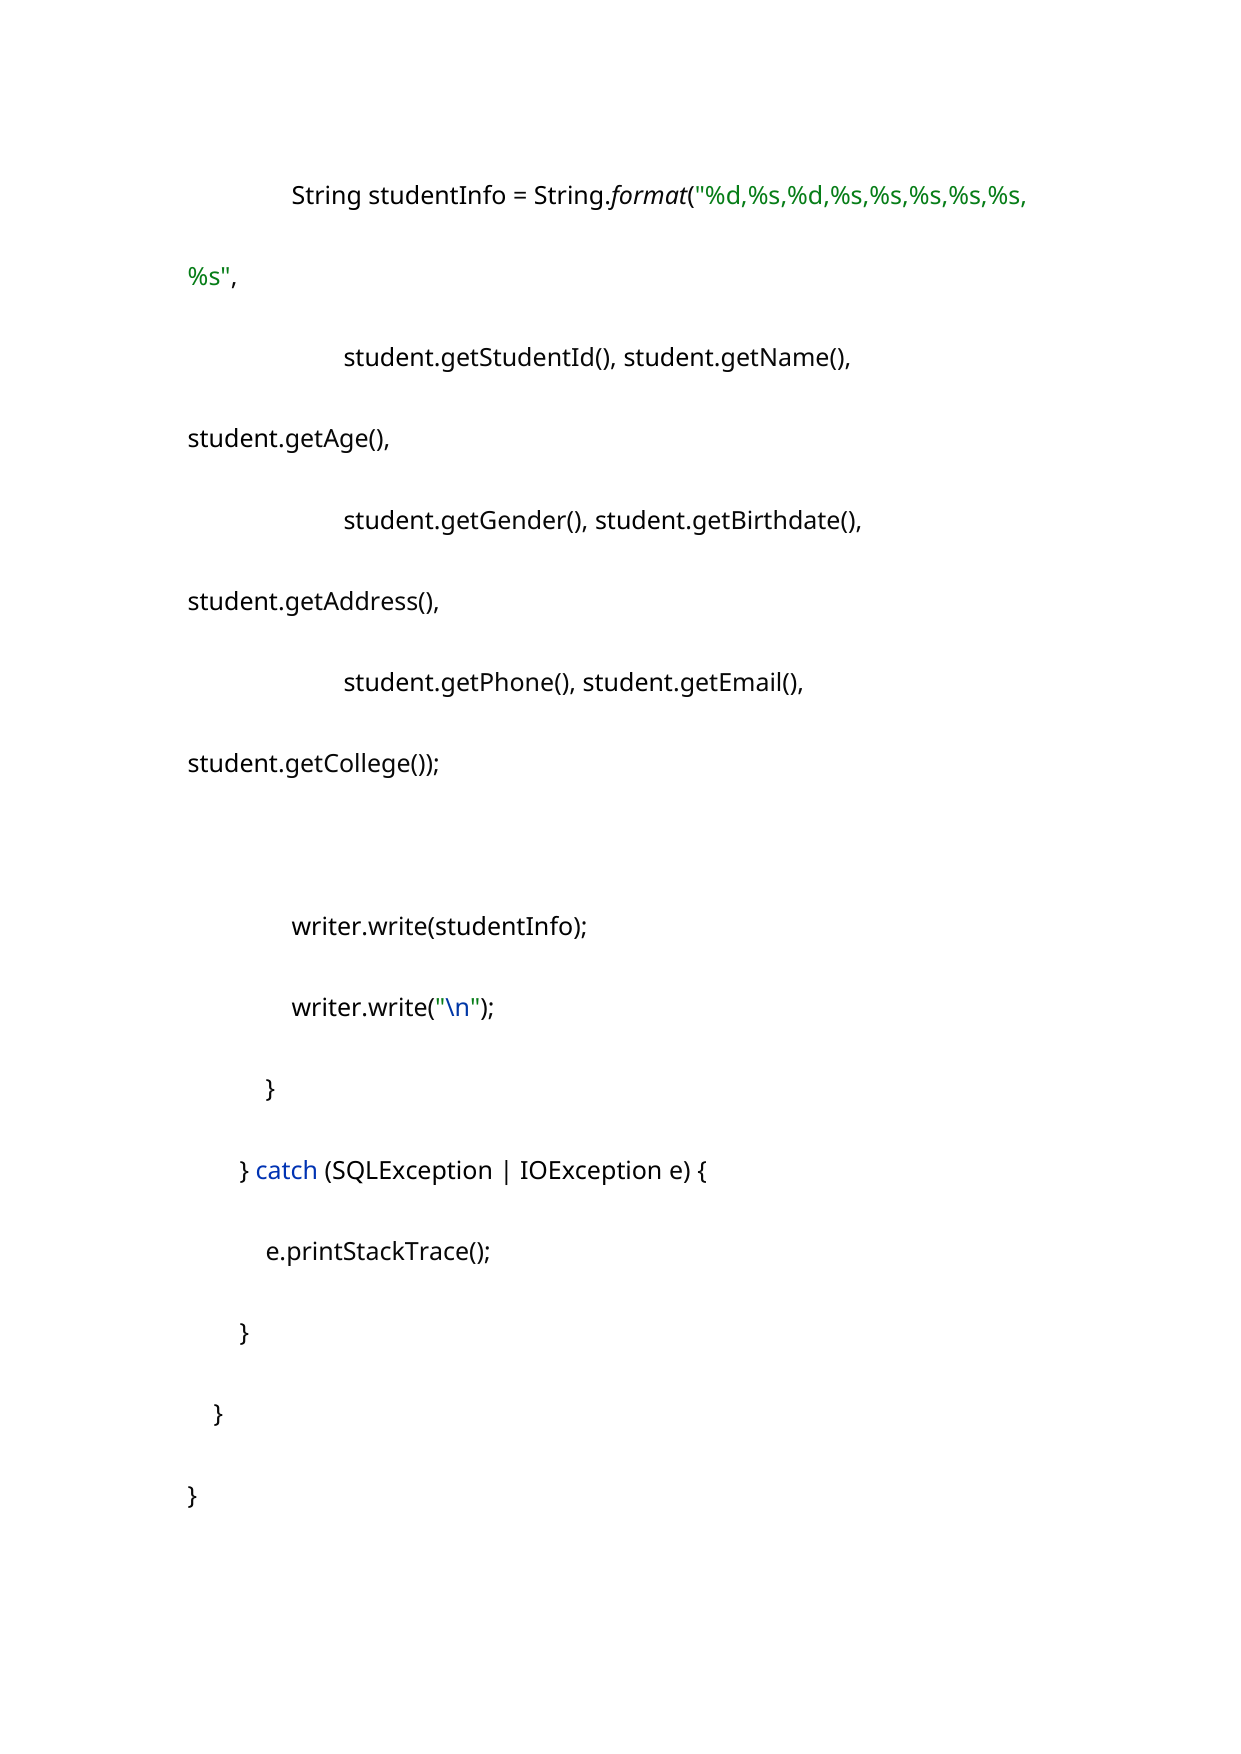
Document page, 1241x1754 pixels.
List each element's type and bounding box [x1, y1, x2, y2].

text [187, 162, 1053, 1527]
